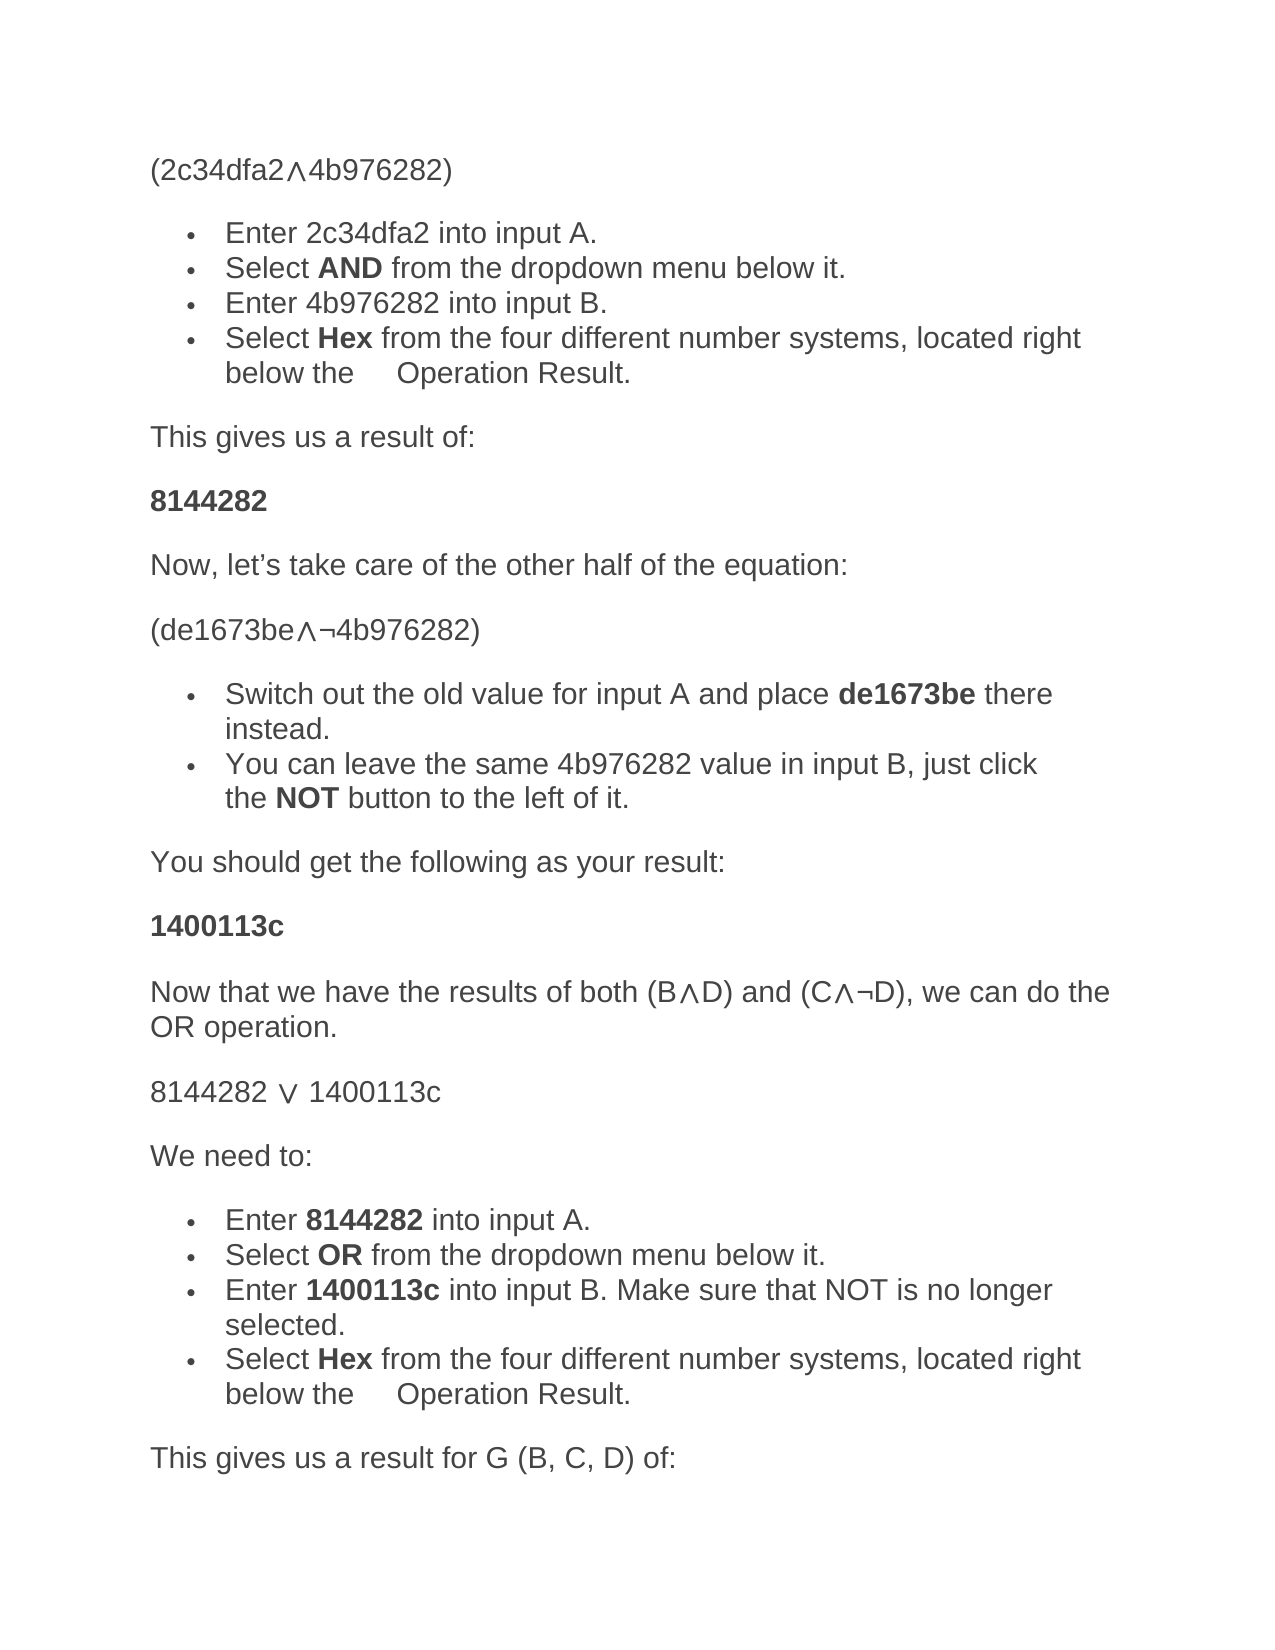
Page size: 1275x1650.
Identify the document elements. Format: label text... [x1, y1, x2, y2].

list Enter 1400113c into input B. Make sure that NOT is no longer selected. [187, 1272, 1125, 1341]
text (de1673be∧¬4b976282) [150, 611, 1125, 647]
list You can leave the same 4b976282 value in input B, just click the NOT button to the left of it. [187, 746, 1125, 815]
list Select AND from the dropdown menu below it. [187, 250, 1125, 285]
text 8144282 [150, 483, 1125, 517]
text This gives us a result for G (B, C, D) of: [150, 1440, 1125, 1475]
text (2c34dfa2∧4b976282) [150, 150, 1125, 186]
list Select OR from the dropdown menu below it. [187, 1237, 1125, 1272]
text Now, let’s take care of the other half of the equation: [150, 547, 1125, 581]
text 1400113c [150, 908, 1125, 943]
text You should get the following as your result: [150, 844, 1125, 879]
list Enter 8144282 into input A. [187, 1202, 1125, 1237]
list Enter 2c34dfa2 into input A. [187, 216, 1125, 250]
list Select Hex from the four different number systems, located right below the Operation Result. [187, 1341, 1125, 1411]
text We need to: [150, 1138, 1125, 1173]
text This gives us a result of: [150, 419, 1125, 453]
text Now that we have the results of both (B∧D) and (C∧¬D), we can do the OR operation. [150, 972, 1125, 1043]
text 8144282 ∨ 1400113c [150, 1073, 1125, 1109]
list Select Hex from the four different number systems, located right below the Operation Result. [187, 320, 1125, 389]
list Switch out the old value for input A and place de1673be there instead. [187, 676, 1125, 746]
list Enter 4b976282 into input B. [187, 285, 1125, 320]
